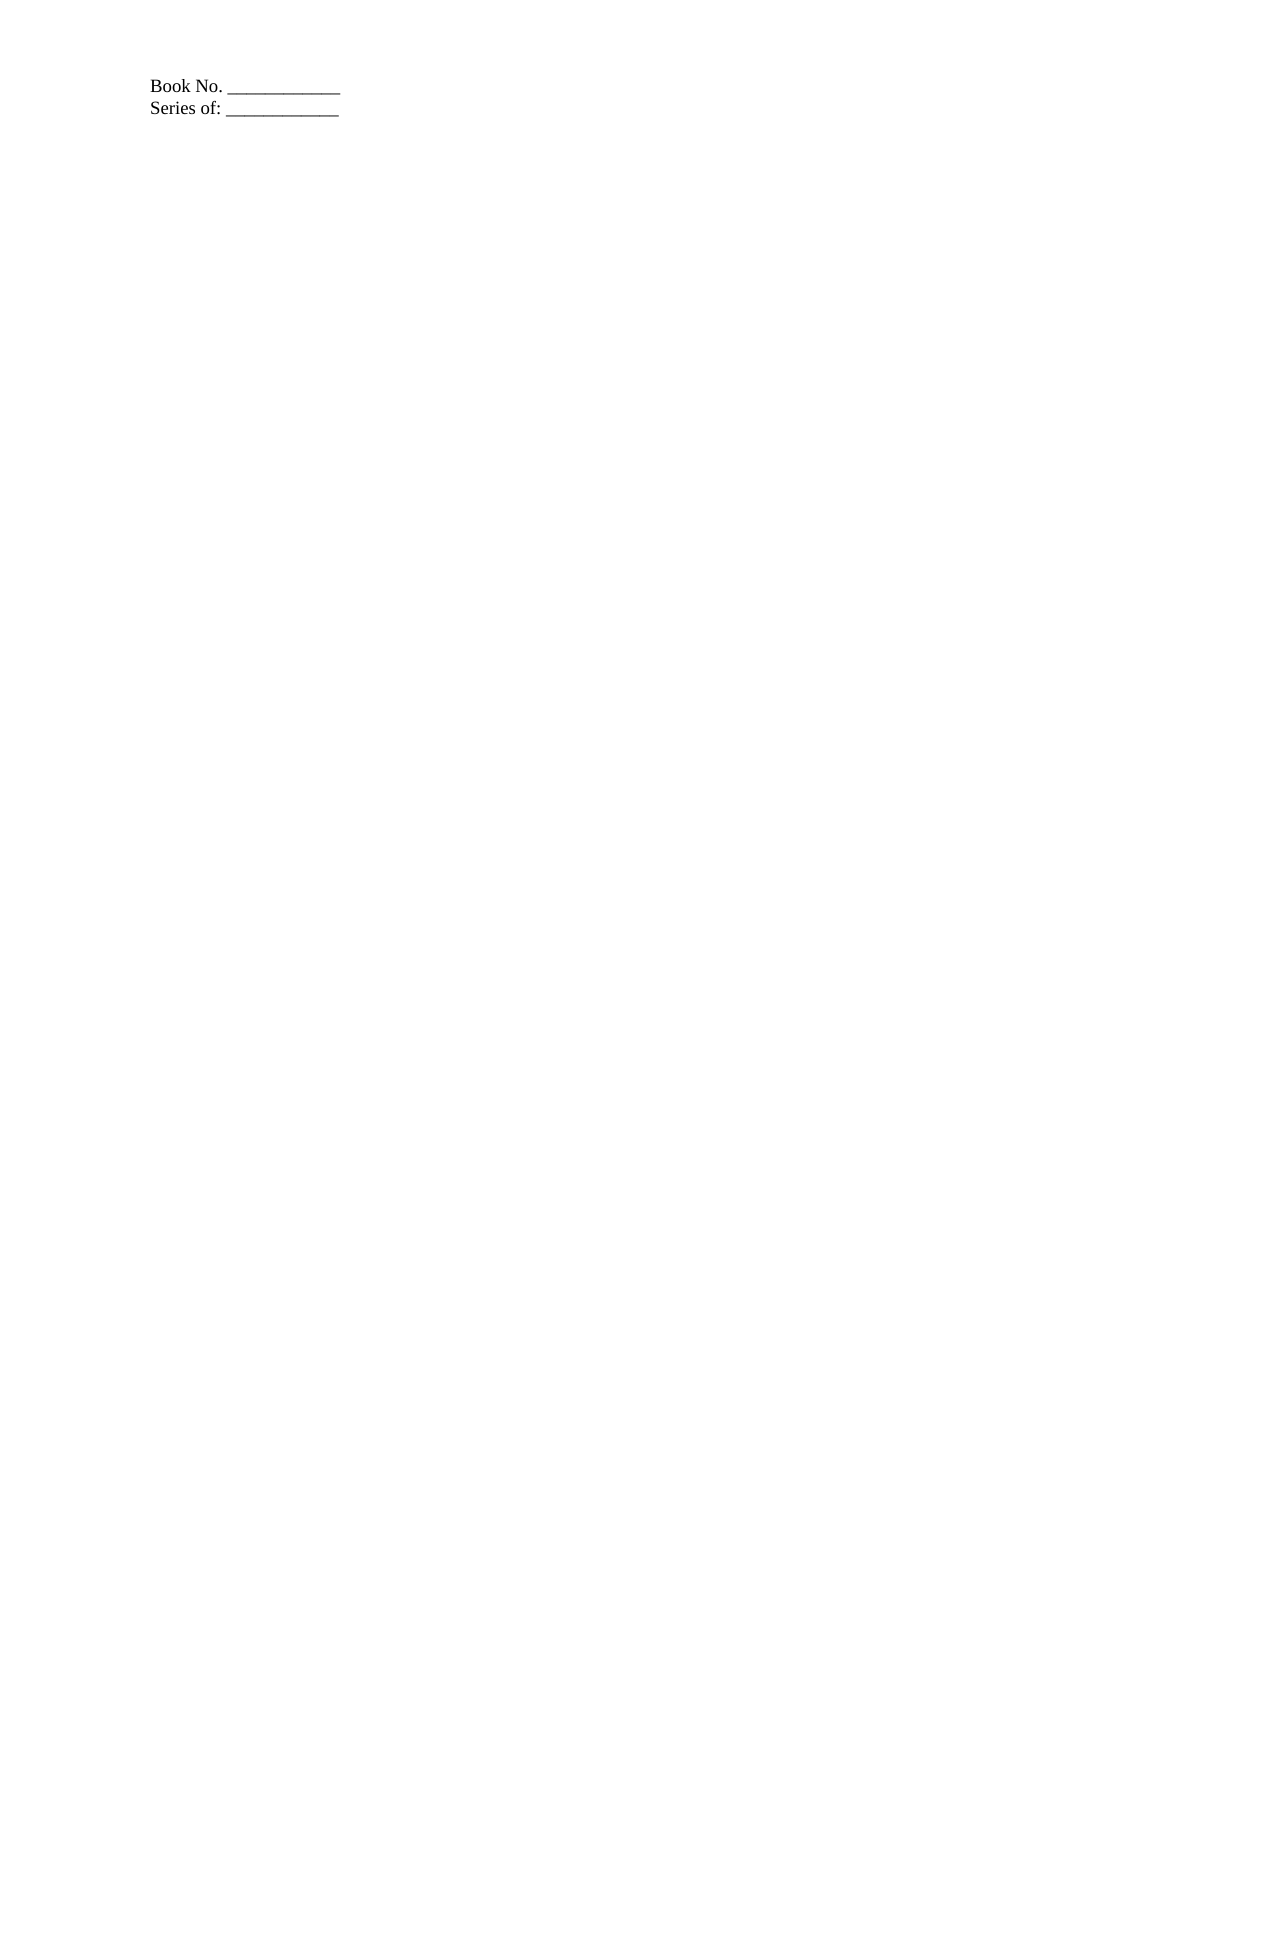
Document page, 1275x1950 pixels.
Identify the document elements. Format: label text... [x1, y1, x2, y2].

text Book No. ____________ [150, 75, 1125, 97]
text Series of: ____________ [150, 97, 1125, 118]
